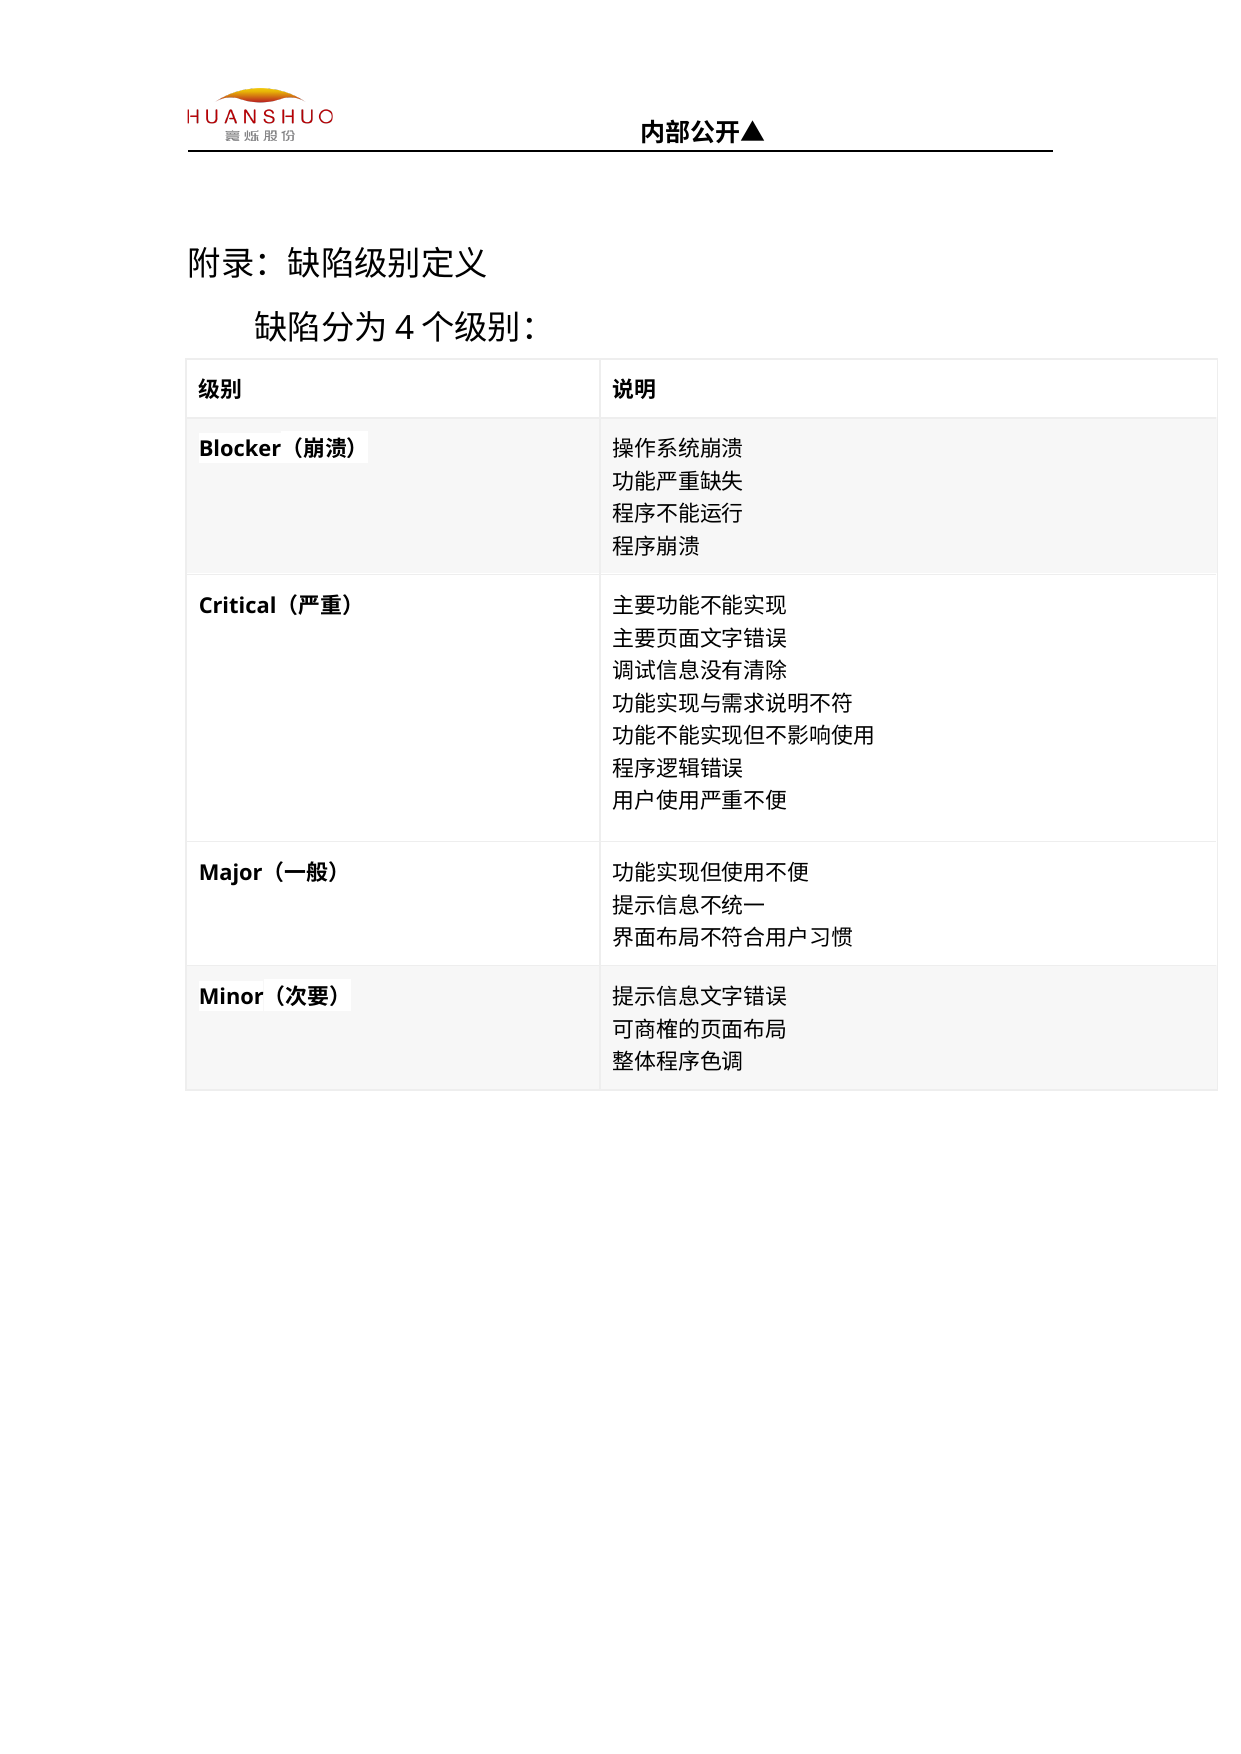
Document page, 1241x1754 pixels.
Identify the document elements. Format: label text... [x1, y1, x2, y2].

table_cell Major（一般） [187, 842, 599, 965]
list 缺陷分为 4个级别： [187, 293, 1053, 358]
table_cell 功能实现但使用不便 提示信息不统一 界面布局不符合用户习惯 [601, 841, 1217, 965]
table_cell 提示信息文字错误 可商榷的页面布局 整体程序色调 [601, 965, 1217, 1089]
table_header 说明 [601, 360, 1217, 417]
table_cell 操作系统崩溃 功能严重缺失 程序不能运行 程序崩溃 [601, 417, 1217, 573]
table_cell Blocker（崩溃） [187, 419, 599, 573]
table_cell 主要功能不能实现 主要页面文字错误 调试信息没有清除 功能实现与需求说明不符 功能不能实现但不影响使用 程序逻辑错误 用户使用严重不便 [601, 574, 1217, 841]
table_header 级别 [187, 360, 599, 417]
table_cell Critical（严重） [187, 575, 599, 841]
picture [187, 88, 333, 141]
table_cell Minor（次要） [187, 966, 599, 1089]
subtitle 附录：缺陷级别定义 [187, 228, 1053, 293]
